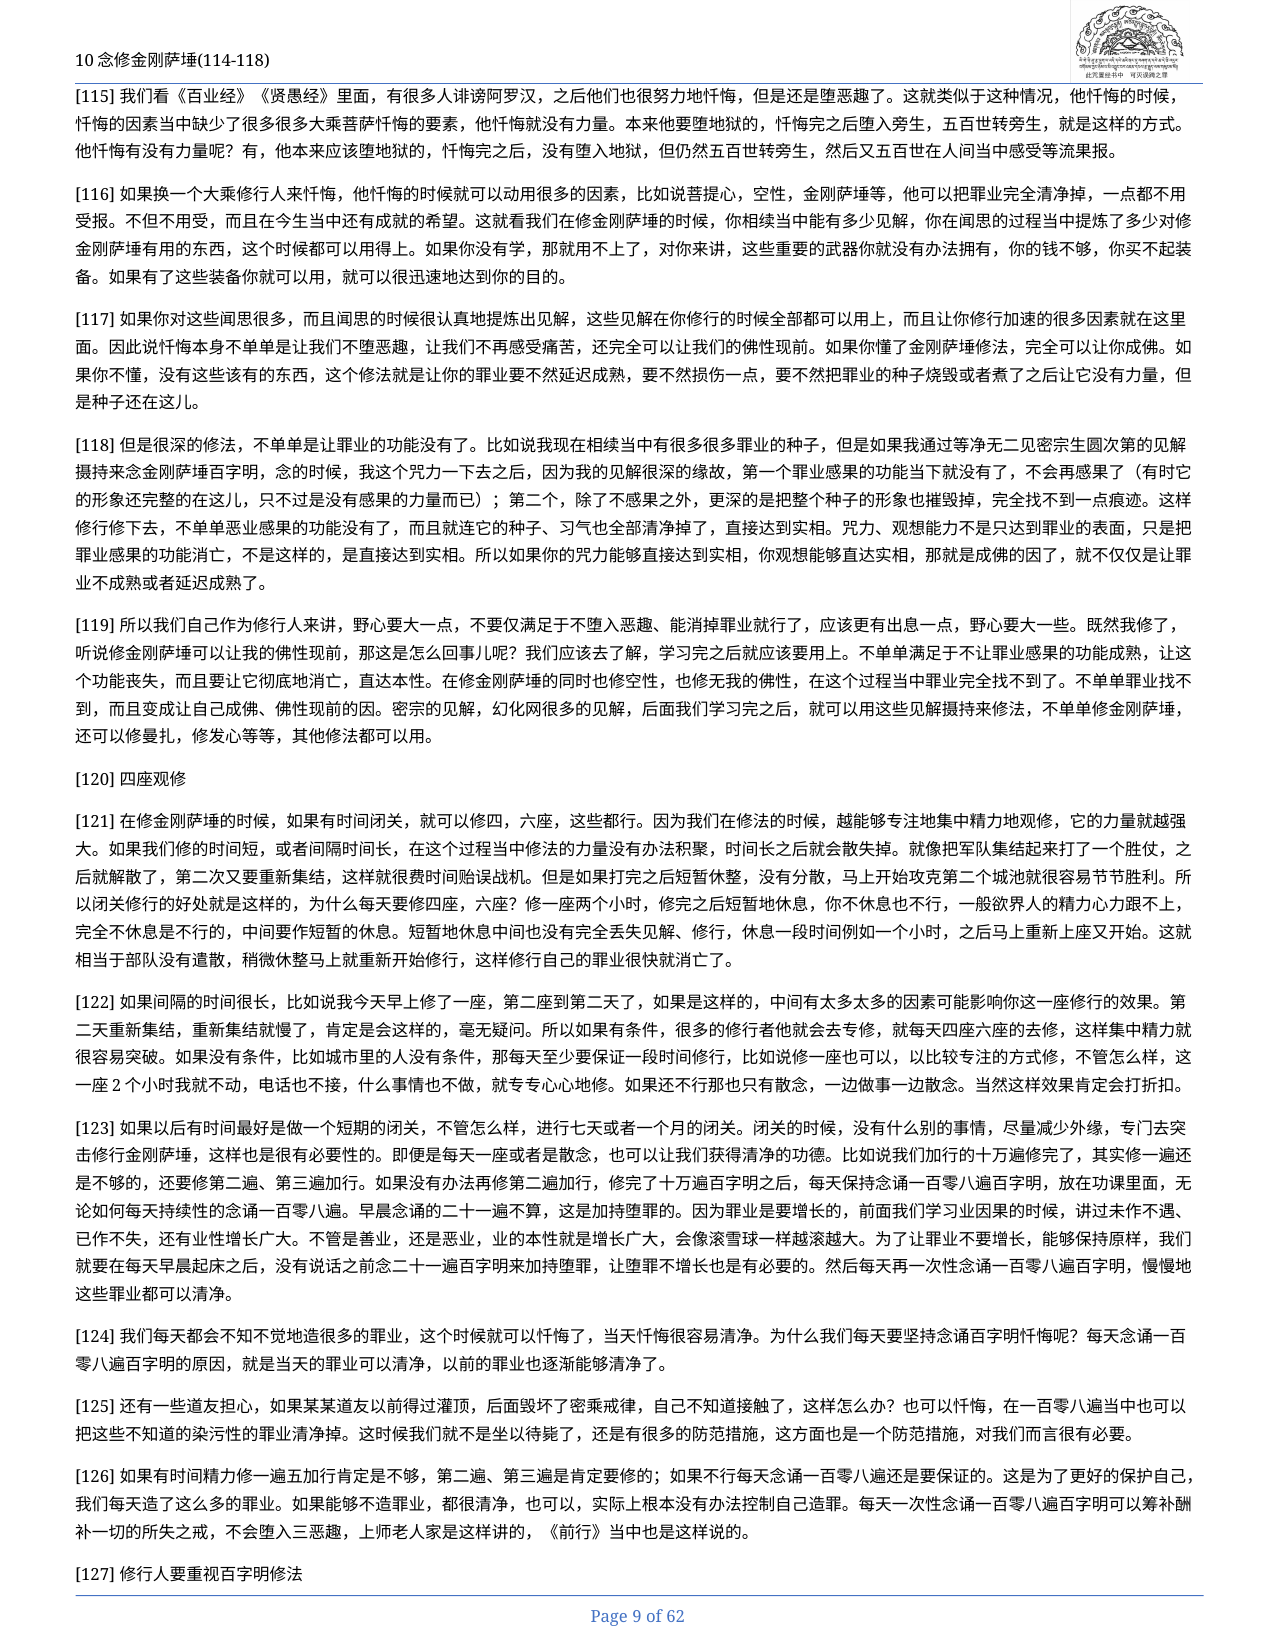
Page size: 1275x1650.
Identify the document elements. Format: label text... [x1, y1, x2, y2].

text [115] 我们看《百业经》《贤愚经》里面，有很多人诽谤阿罗汉，之后他们也很努力地忏悔，但是还是堕恶趣了。这就类似于这种情况，他忏悔的时候，忏悔的因素当中缺少了很多很多大乘菩萨忏悔的要素，他忏悔就没有力量。本来他要堕地狱的，忏悔完之后堕入旁生，五百世转旁生，就是这样的方式。他忏悔有没有力量呢？有，他本来应该堕地狱的，忏悔完之后，没有堕入地狱，但仍然五百世转旁生，然后又五百世在人间当中感受等流果报。 [75, 83, 1200, 162]
text [124] 我们每天都会不知不觉地造很多的罪业，这个时候就可以忏悔了，当天忏悔很容易清净。为什么我们每天要坚持念诵百字明忏悔呢？每天念诵一百零八遍百字明的原因，就是当天的罪业可以清净，以前的罪业也逐渐能够清净了。 [75, 1323, 1200, 1375]
picture [1070, 0, 1190, 83]
text [118] 但是很深的修法，不单单是让罪业的功能没有了。比如说我现在相续当中有很多很多罪业的种子，但是如果我通过等净无二见密宗生圆次第的见解摄持来念金刚萨埵百字明，念的时候，我这个咒力一下去之后，因为我的见解很深的缘故，第一个罪业感果的功能当下就没有了，不会再感果了（有时它的形象还完整的在这儿，只不过是没有感果的力量而已）；第二个，除了不感果之外，更深的是把整个种子的形象也摧毁掉，完全找不到一点痕迹。这样修行修下去，不单单恶业感果的功能没有了，而且就连它的种子、习气也全部清净掉了，直接达到实相。咒力、观想能力不是只达到罪业的表面，只是把罪业感果的功能消亡，不是这样的，是直接达到实相。所以如果你的咒力能够直接达到实相，你观想能够直达实相，那就是成佛的因了，就不仅仅是让罪业不成熟或者延迟成熟了。 [75, 432, 1200, 594]
text [121] 在修金刚萨埵的时候，如果有时间闭关，就可以修四，六座，这些都行。因为我们在修法的时候，越能够专注地集中精力地观修，它的力量就越强大。如果我们修的时间短，或者间隔时间长，在这个过程当中修法的力量没有办法积聚，时间长之后就会散失掉。就像把军队集结起来打了一个胜仗，之后就解散了，第二次又要重新集结，这样就很费时间贻误战机。但是如果打完之后短暂休整，没有分散，马上开始攻克第二个城池就很容易节节胜利。所以闭关修行的好处就是这样的，为什么每天要修四座，六座？修一座两个小时，修完之后短暂地休息，你不休息也不行，一般欲界人的精力心力跟不上，完全不休息是不行的，中间要作短暂的休息。短暂地休息中间也没有完全丢失见解、修行，休息一段时间例如一个小时，之后马上重新上座又开始。这就相当于部队没有遣散，稍微休整马上就重新开始修行，这样修行自己的罪业很快就消亡了。 [75, 808, 1200, 971]
text [116] 如果换一个大乘修行人来忏悔，他忏悔的时候就可以动用很多的因素，比如说菩提心，空性，金刚萨埵等，他可以把罪业完全清净掉，一点都不用受报。不但不用受，而且在今生当中还有成就的希望。这就看我们在修金刚萨埵的时候，你相续当中能有多少见解，你在闻思的过程当中提炼了多少对修金刚萨埵有用的东西，这个时候都可以用得上。如果你没有学，那就用不上了，对你来讲，这些重要的武器你就没有办法拥有，你的钱不够，你买不起装备。如果有了这些装备你就可以用，就可以很迅速地达到你的目的。 [75, 181, 1200, 288]
text [119] 所以我们自己作为修行人来讲，野心要大一点，不要仅满足于不堕入恶趣、能消掉罪业就行了，应该更有出息一点，野心要大一些。既然我修了，听说修金刚萨埵可以让我的佛性现前，那这是怎么回事儿呢？我们应该去了解，学习完之后就应该要用上。不单单满足于不让罪业感果的功能成熟，让这个功能丧失，而且要让它彻底地消亡，直达本性。在修金刚萨埵的同时也修空性，也修无我的佛性，在这个过程当中罪业完全找不到了。不单单罪业找不到，而且变成让自己成佛、佛性现前的因。密宗的见解，幻化网很多的见解，后面我们学习完之后，就可以用这些见解摄持来修法，不单单修金刚萨埵，还可以修曼扎，修发心等等，其他修法都可以用。 [75, 612, 1200, 748]
text [123] 如果以后有时间最好是做一个短期的闭关，不管怎么样，进行七天或者一个月的闭关。闭关的时候，没有什么别的事情，尽量减少外缘，专门去突击修行金刚萨埵，这样也是很有必要性的。即便是每天一座或者是散念，也可以让我们获得清净的功德。比如说我们加行的十万遍修完了，其实修一遍还是不够的，还要修第二遍、第三遍加行。如果没有办法再修第二遍加行，修完了十万遍百字明之后，每天保持念诵一百零八遍百字明，放在功课里面，无论如何每天持续性的念诵一百零八遍。早晨念诵的二十一遍不算，这是加持堕罪的。因为罪业是要增长的，前面我们学习业因果的时候，讲过未作不遇、已作不失，还有业性增长广大。不管是善业，还是恶业，业的本性就是增长广大，会像滚雪球一样越滚越大。为了让罪业不要增长，能够保持原样，我们就要在每天早晨起床之后，没有说话之前念二十一遍百字明来加持堕罪，让堕罪不增长也是有必要的。然后每天再一次性念诵一百零八遍百字明，慢慢地这些罪业都可以清净。 [75, 1115, 1200, 1305]
text [127] 修行人要重视百字明修法 [75, 1561, 1200, 1586]
text [122] 如果间隔的时间很长，比如说我今天早上修了一座，第二座到第二天了，如果是这样的，中间有太多太多的因素可能影响你这一座修行的效果。第二天重新集结，重新集结就慢了，肯定是会这样的，毫无疑问。所以如果有条件，很多的修行者他就会去专修，就每天四座六座的去修，这样集中精力就很容易突破。如果没有条件，比如城市里的人没有条件，那每天至少要保证一段时间修行，比如说修一座也可以，以比较专注的方式修，不管怎么样，这一座2个小时我就不动，电话也不接，什么事情也不做，就专专心心地修。如果还不行那也只有散念，一边做事一边散念。当然这样效果肯定会打折扣。 [75, 989, 1200, 1097]
text [117] 如果你对这些闻思很多，而且闻思的时候很认真地提炼出见解，这些见解在你修行的时候全部都可以用上，而且让你修行加速的很多因素就在这里面。因此说忏悔本身不单单是让我们不堕恶趣，让我们不再感受痛苦，还完全可以让我们的佛性现前。如果你懂了金刚萨埵修法，完全可以让你成佛。如果你不懂，没有这些该有的东西，这个修法就是让你的罪业要不然延迟成熟，要不然损伤一点，要不然把罪业的种子烧毁或者煮了之后让它没有力量，但是种子还在这儿。 [75, 306, 1200, 413]
text [120] 四座观修 [75, 766, 1200, 790]
text [125] 还有一些道友担心，如果某某道友以前得过灌顶，后面毁坏了密乘戒律，自己不知道接触了，这样怎么办？也可以忏悔，在一百零八遍当中也可以把这些不知道的染污性的罪业清净掉。这时候我们就不是坐以待毙了，还是有很多的防范措施，这方面也是一个防范措施，对我们而言很有必要。 [75, 1393, 1200, 1445]
text [126] 如果有时间精力修一遍五加行肯定是不够，第二遍、第三遍是肯定要修的；如果不行每天念诵一百零八遍还是要保证的。这是为了更好的保护自己，我们每天造了这么多的罪业。如果能够不造罪业，都很清净，也可以，实际上根本没有办法控制自己造罪。每天一次性念诵一百零八遍百字明可以筹补酬补一切的所失之戒，不会堕入三恶趣，上师老人家是这样讲的，《前行》当中也是这样说的。 [75, 1463, 1200, 1543]
